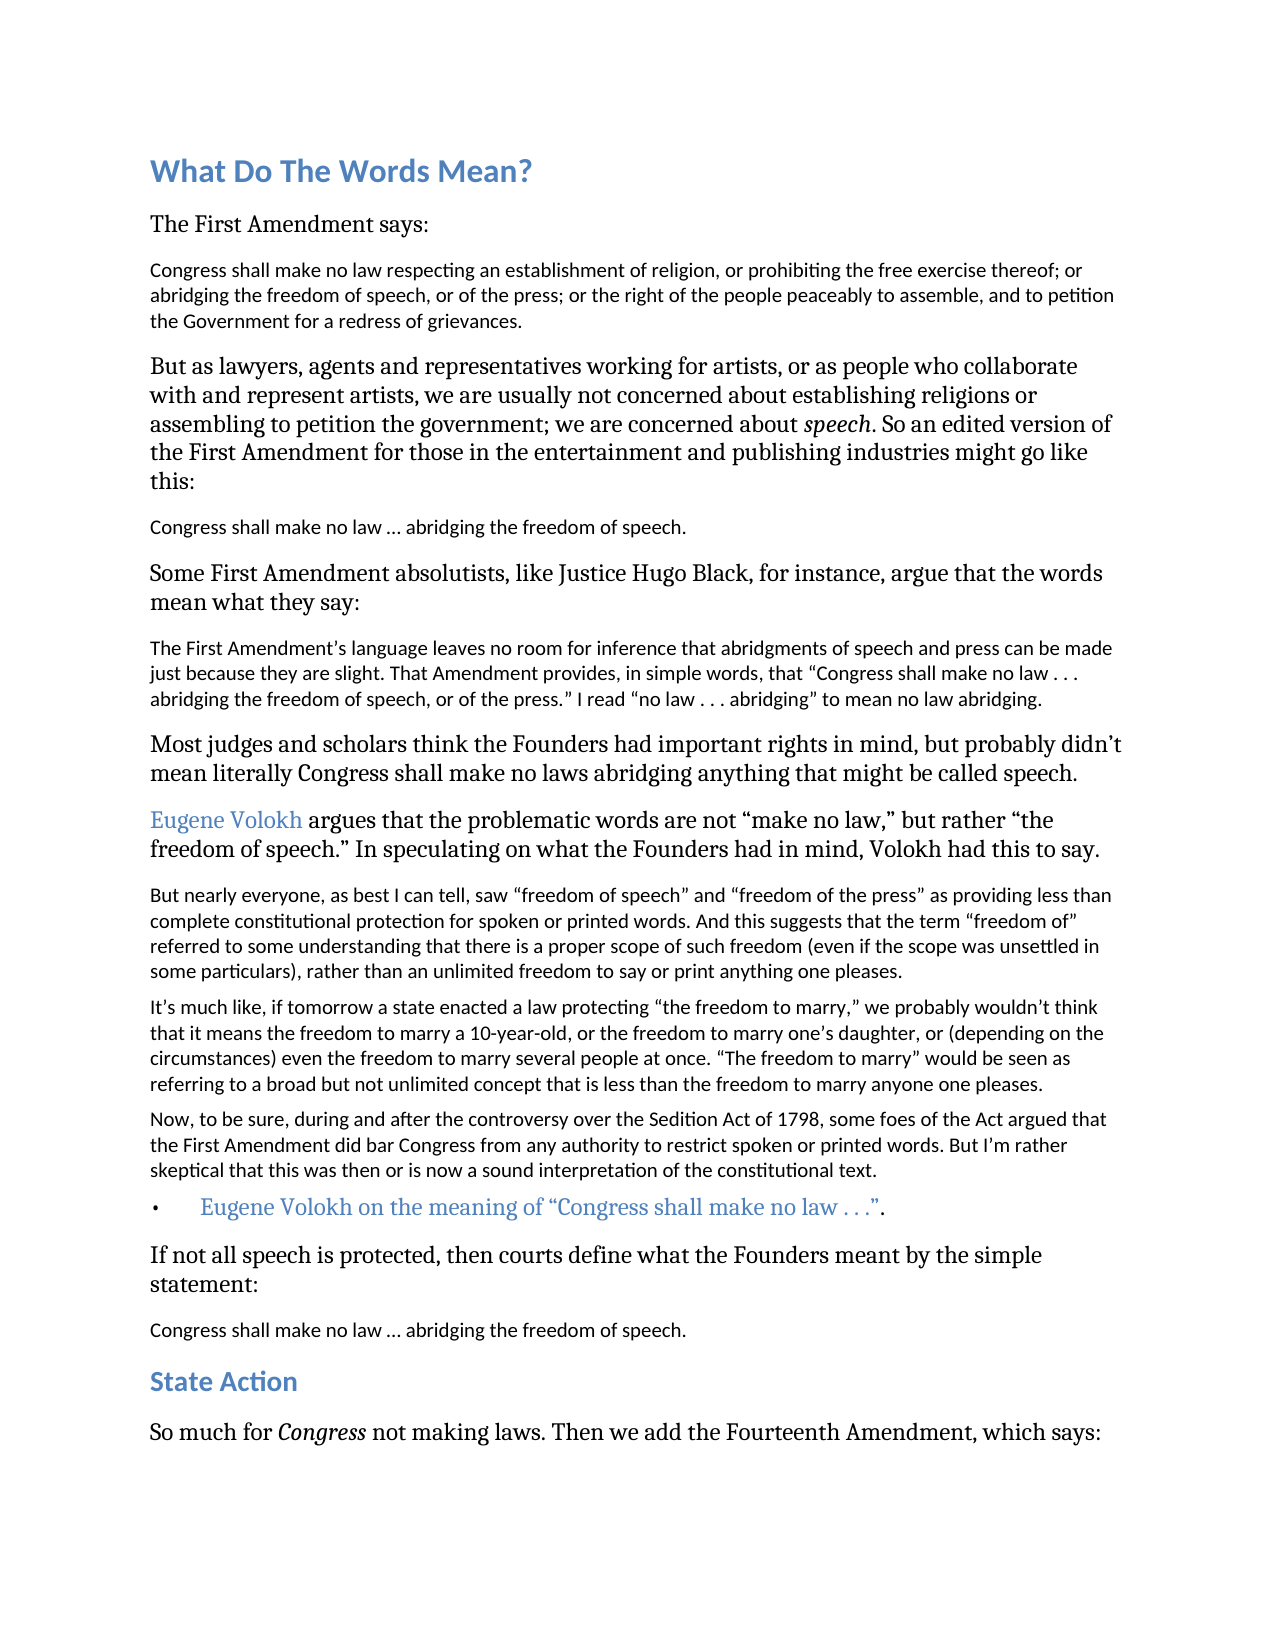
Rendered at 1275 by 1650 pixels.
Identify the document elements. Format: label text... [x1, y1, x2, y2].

subtitle What Do The Words Mean? [150, 150, 1125, 191]
text So much for Congress not making laws. Then we add the Fourteenth Amendment, which says: [150, 1418, 1125, 1446]
text The First Amendment says: [150, 209, 1125, 238]
text The First Amendment’s language leaves no room for inference that abridgments of speech and press can be made just because they are slight. That Amendment provides, in simple words, that “Congress shall make no law . . . abridging the freedom of speech, or of the press.” I read “no law . . . abridging” to mean no law abridging. [150, 635, 1125, 711]
text But as lawyers, agents and representatives working for artists, or as people who collaborate with and represent artists, we are usually not concerned about establishing religions or assembling to petition the government; we are concerned about speech. So an edited version of the First Amendment for those in the entertainment and publishing industries might go like this: [150, 352, 1125, 496]
text Congress shall make no law … abridging the freedom of speech. [150, 514, 1125, 540]
text Some First Amendment absolutists, like Justice Hugo Black, for instance, argue that the words mean what they say: [150, 559, 1125, 616]
text Most judges and scholars think the Founders had important rights in mind, but probably didn’t mean literally Congress shall make no laws abridging anything that might be called speech. [150, 730, 1125, 787]
text Eugene Volokh argues that the problematic words are not “make no law,” but rather “the freedom of speech.” In speculating on what the Founders had in mind, Volokh had this to say. [150, 806, 1125, 864]
text Congress shall make no law … abridging the freedom of speech. [150, 1317, 1125, 1342]
text But nearly everyone, as best I can tell, saw “freedom of speech” and “freedom of the press” as providing less than complete constitutional protection for spoken or printed words. And this suggests that the term “freedom of” referred to some understanding that there is a proper scope of such freedom (even if the scope was unsettled in some particulars), rather than an unlimited freedom to say or print anything one pleases. [150, 882, 1125, 984]
subtitle State Action [150, 1363, 1125, 1399]
text Congress shall make no law respecting an establishment of religion, or prohibiting the free exercise thereof; or abridging the freedom of speech, or of the press; or the right of the people peaceably to assemble, and to petition the Government for a redress of grievances. [150, 257, 1125, 333]
list Eugene Volokh on the meaning of “Congress shall make no law . . .”. [150, 1193, 1125, 1222]
text If not all speech is protected, then courts define what the Founders meant by the simple statement: [150, 1241, 1125, 1298]
text It’s much like, if tomorrow a state enacted a law protecting “the freedom to marry,” we probably wouldn’t think that it means the freedom to marry a 10-year-old, or the freedom to marry one’s daughter, or (depending on the circumstances) even the freedom to marry several people at once. “The freedom to marry” would be seen as referring to a broad but not unlimited concept that is less than the freedom to marry anyone one pleases. [150, 994, 1125, 1096]
